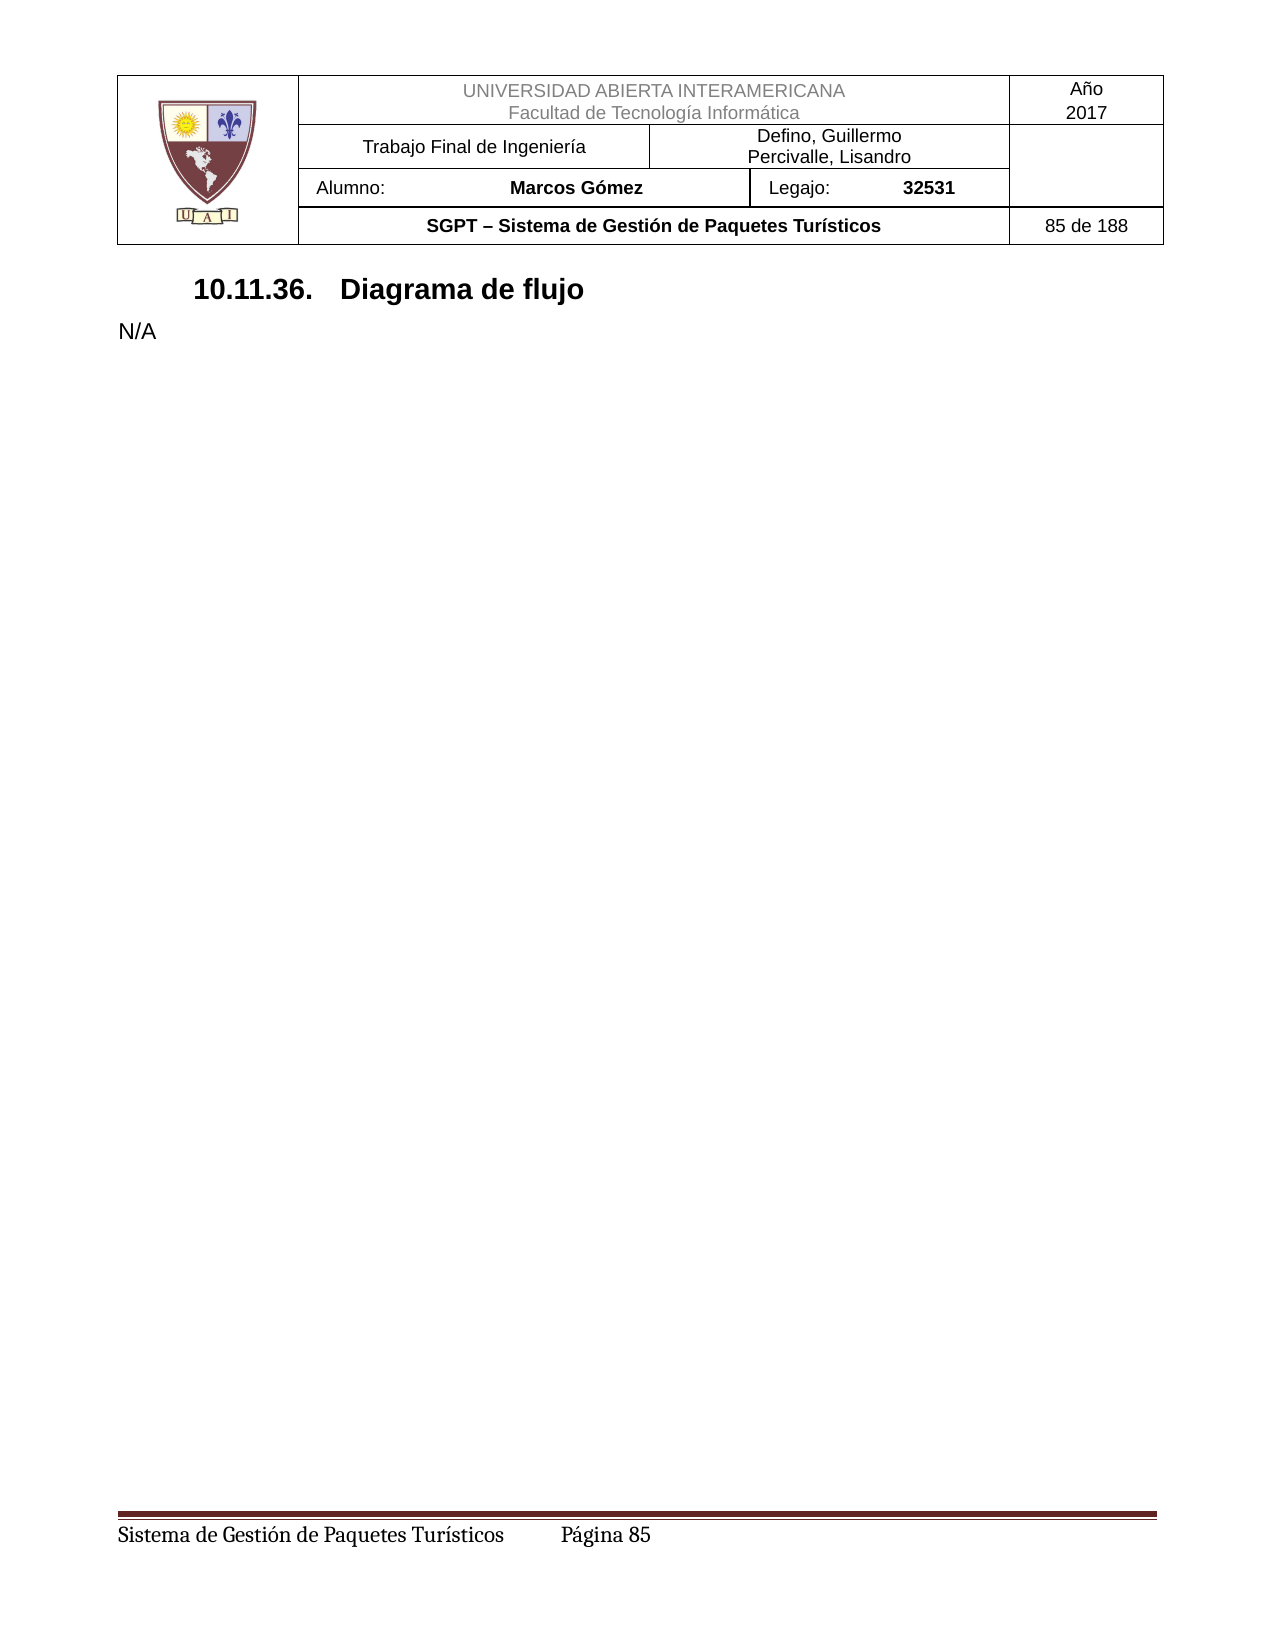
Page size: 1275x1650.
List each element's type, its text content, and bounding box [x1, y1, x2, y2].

subtitle Diagrama de flujo [193, 272, 1157, 305]
picture [136, 91, 280, 229]
text N/A [118, 318, 1157, 344]
